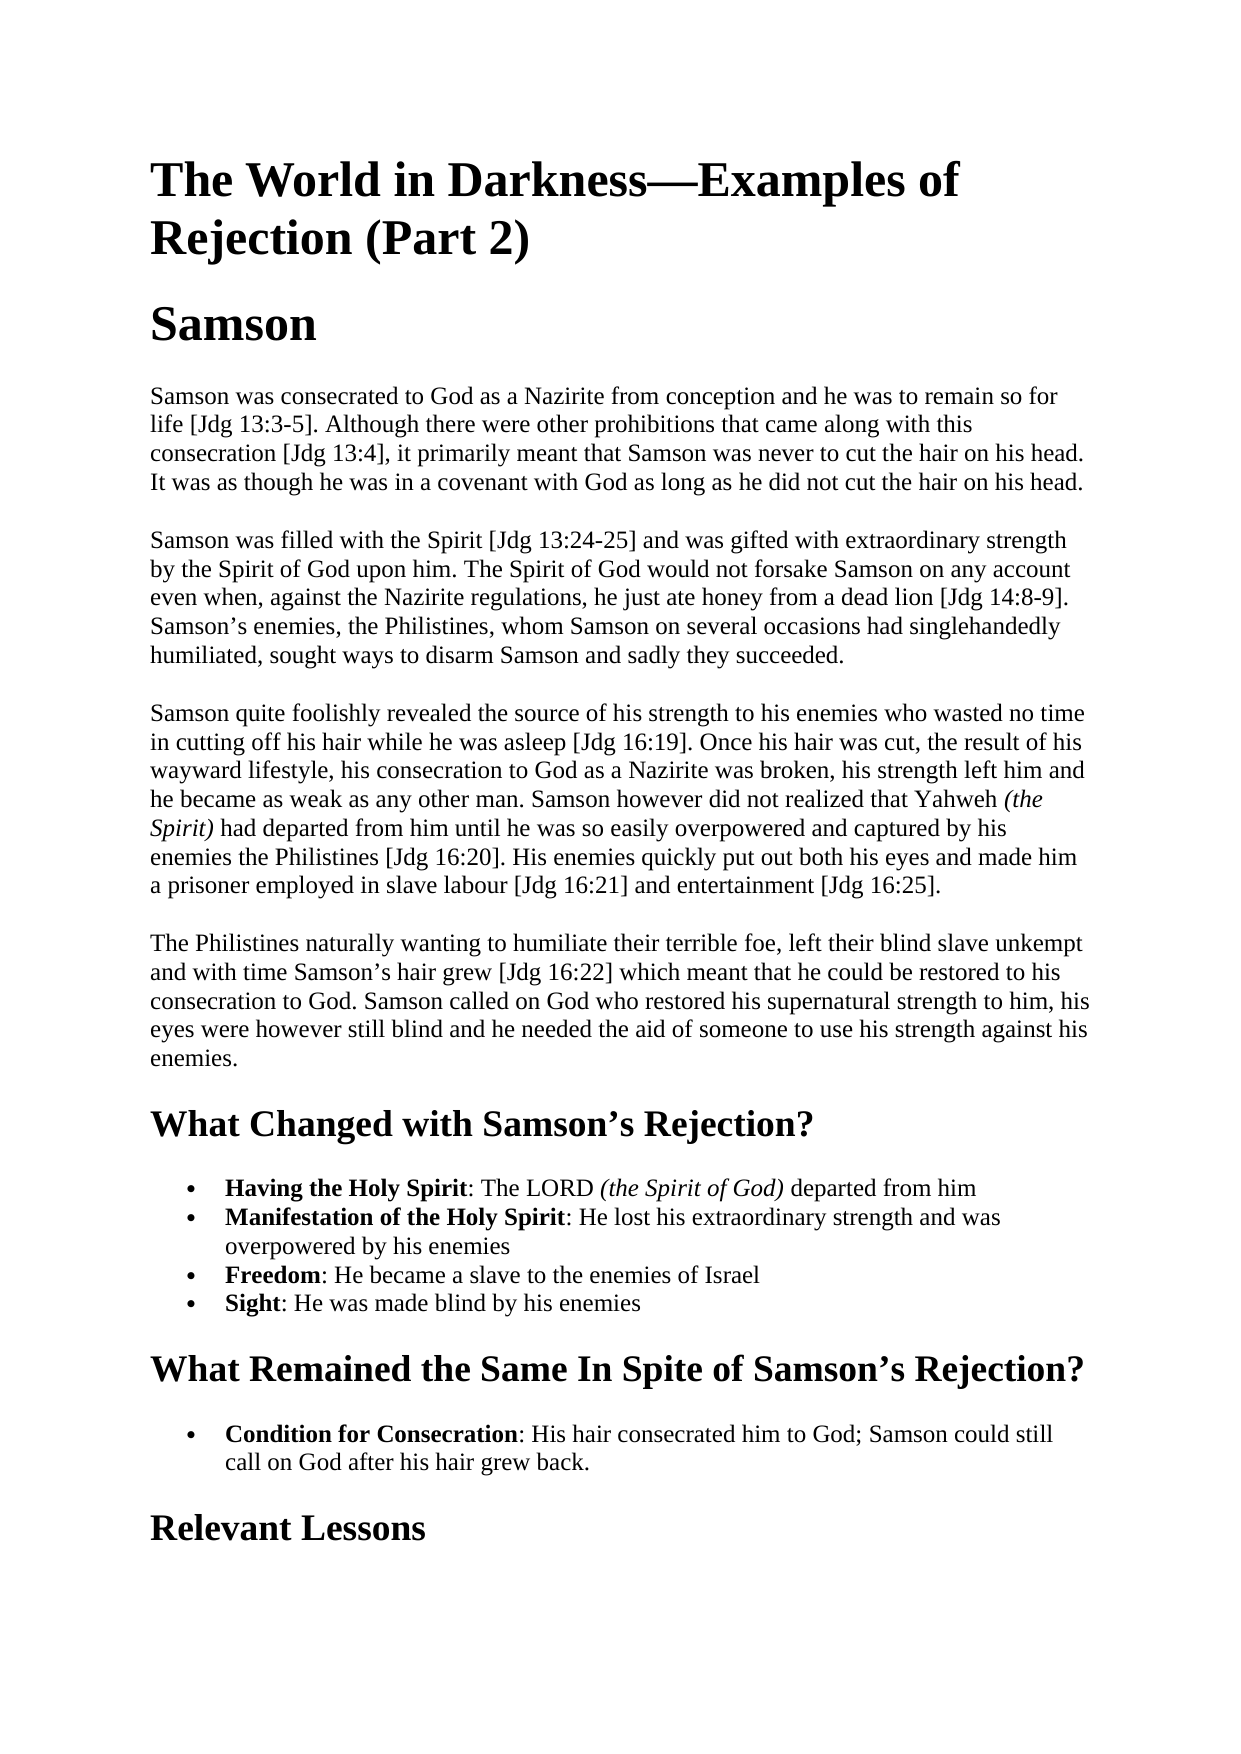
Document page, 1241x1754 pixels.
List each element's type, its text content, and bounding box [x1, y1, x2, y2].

text The Philistines naturally wanting to humiliate their terrible foe, left their blind slave unkempt and with time Samson’s hair grew [Jdg 16:22] which meant that he could be restored to his consecration to God. Samson called on God who restored his supernatural strength to him, his eyes were however still blind and he needed the aid of someone to use his strength against his enemies. [150, 928, 1090, 1072]
text What Changed with Samson’s Rejection? [150, 1101, 1090, 1144]
text Samson quite foolishly revealed the source of his strength to his enemies who wasted no time in cutting off his hair while he was asleep [Jdg 16:19]. Once his hair was cut, the result of his wayward lifestyle, his consecration to God as a Nazirite was broken, his strength left him and he became as weak as any other man. Samson however did not realized that Yahweh (the Spirit) had departed from him until he was so easily overpowered and captured by his enemies the Philistines [Jdg 16:20]. His enemies quickly put out both his eyes and made him a prisoner employed in slave labour [Jdg 16:21] and entertainment [Jdg 16:25]. [150, 698, 1090, 899]
text What Remained the Same In Spite of Samson’s Rejection? [150, 1346, 1090, 1389]
text The World in Darkness—Examples of Rejection (Part 2) [150, 150, 1090, 265]
list Manifestation of the Holy Spirit: He lost his extraordinary strength and was overpowered by his enemies [187, 1202, 1090, 1260]
text Samson [150, 294, 1090, 352]
text Samson was filled with the Spirit [Jdg 13:24-25] and was gifted with extraordinary strength by the Spirit of God upon him. The Spirit of God would not forsake Samson on any account even when, against the Nazirite regulations, he just ate honey from a dead lion [Jdg 14:8-9]. Samson’s enemies, the Philistines, whom Samson on several occasions had singlehandedly humiliated, sought ways to disarm Samson and sadly they succeeded. [150, 525, 1090, 669]
list Having the Holy Spirit: The LORD (the Spirit of God) departed from him [187, 1173, 1090, 1202]
text Samson was consecrated to God as a Nazirite from conception and he was to remain so for life [Jdg 13:3-5]. Although there were other prohibitions that came along with this consecration [Jdg 13:4], it primarily meant that Samson was never to cut the hair on his head. It was as though he was in a covenant with God as long as he did not cut the hair on his head. [150, 381, 1090, 496]
list Freedom: He became a slave to the enemies of Israel [187, 1260, 1090, 1288]
list Condition for Consecration: His hair consecrated him to God; Samson could still call on God after his hair grew back. [187, 1419, 1090, 1476]
text Relevant Lessons [150, 1505, 1090, 1548]
list Sight: He was made blind by his enemies [187, 1288, 1090, 1317]
